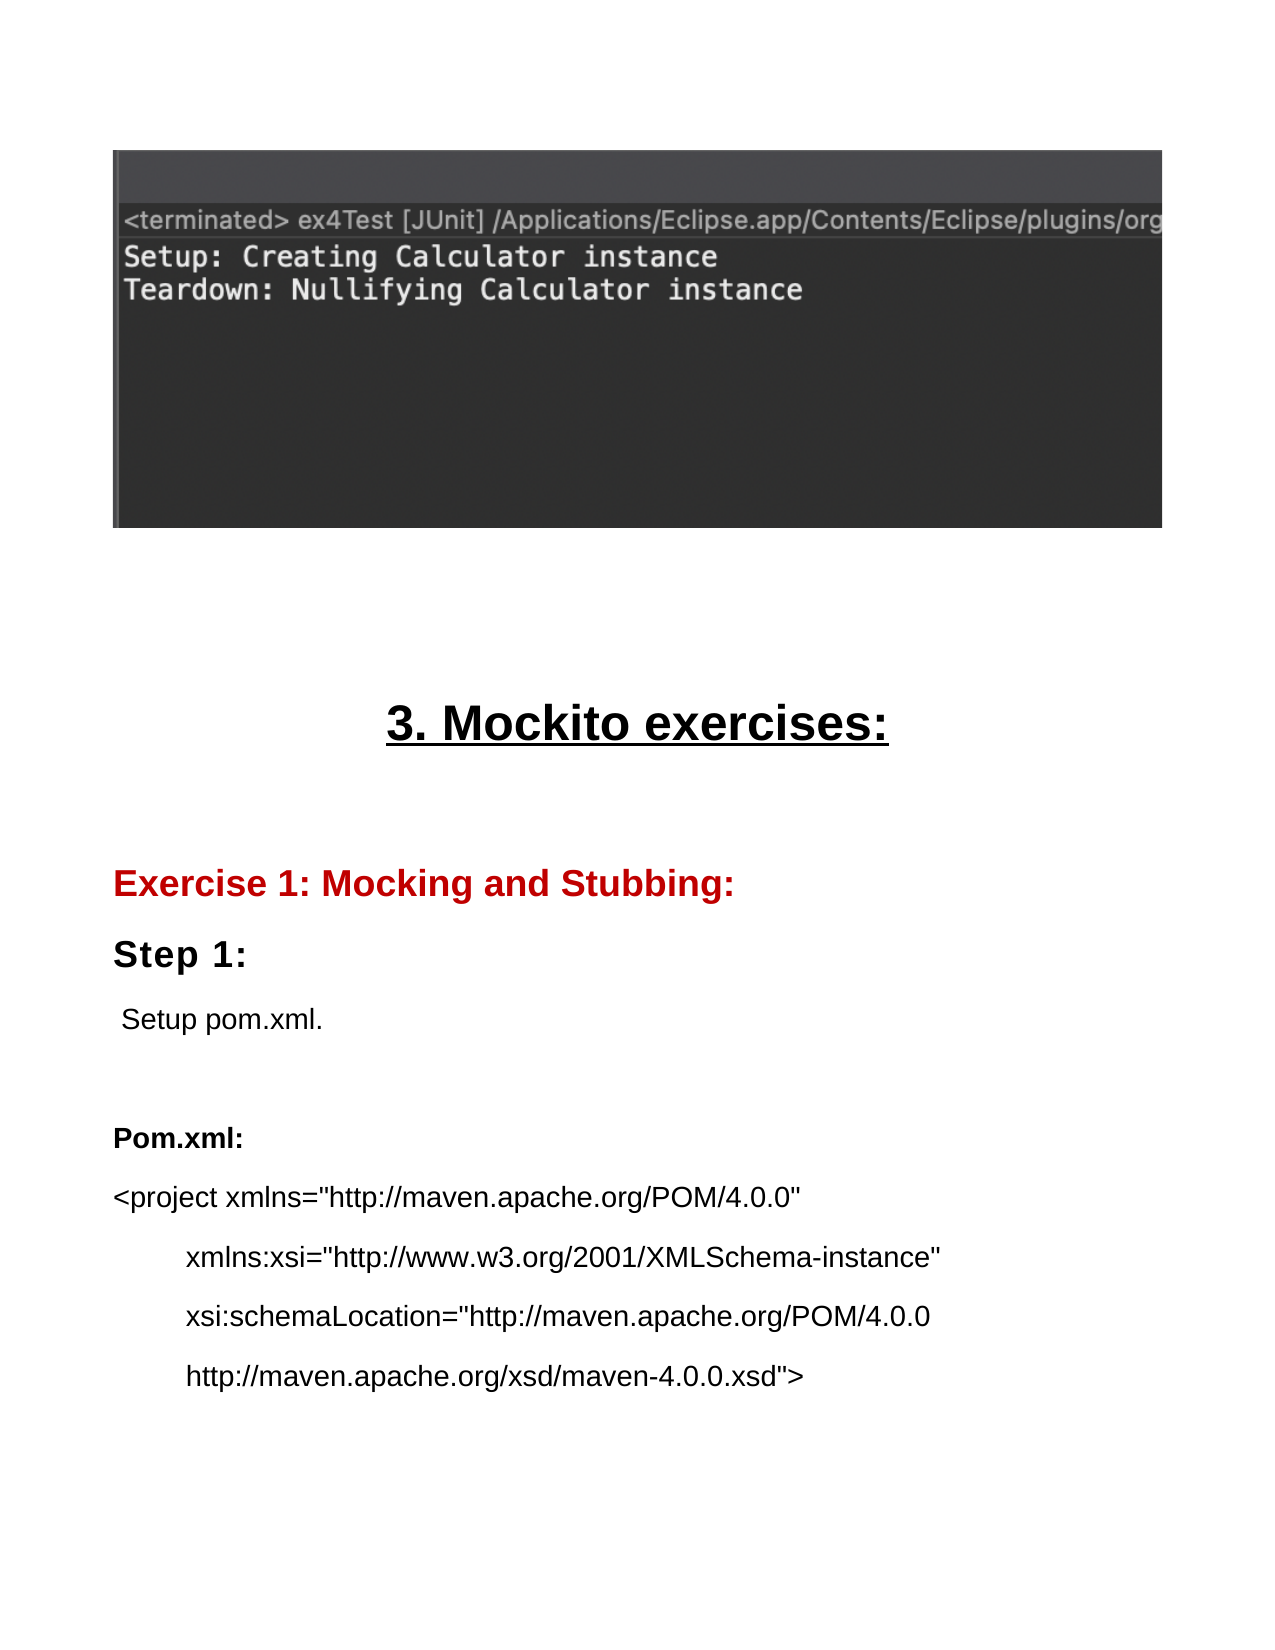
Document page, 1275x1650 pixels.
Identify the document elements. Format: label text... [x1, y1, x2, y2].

text Setup pom.xml. [113, 1002, 1162, 1036]
text xsi:schemaLocation="http://maven.apache.org/POM/4.0.0 [113, 1299, 1162, 1333]
text Pom.xml: [113, 1121, 1162, 1155]
subtitle Step 1: [113, 932, 1162, 975]
text 3. Mockito exercises: [113, 693, 1162, 751]
text <project xmlns="http://maven.apache.org/POM/4.0.0" [113, 1181, 1162, 1214]
picture [112, 150, 1163, 528]
text http://maven.apache.org/xsd/maven-4.0.0.xsd"> [113, 1359, 1162, 1392]
text xmlns:xsi="http://www.w3.org/2001/XMLSchema-instance" [113, 1240, 1162, 1273]
